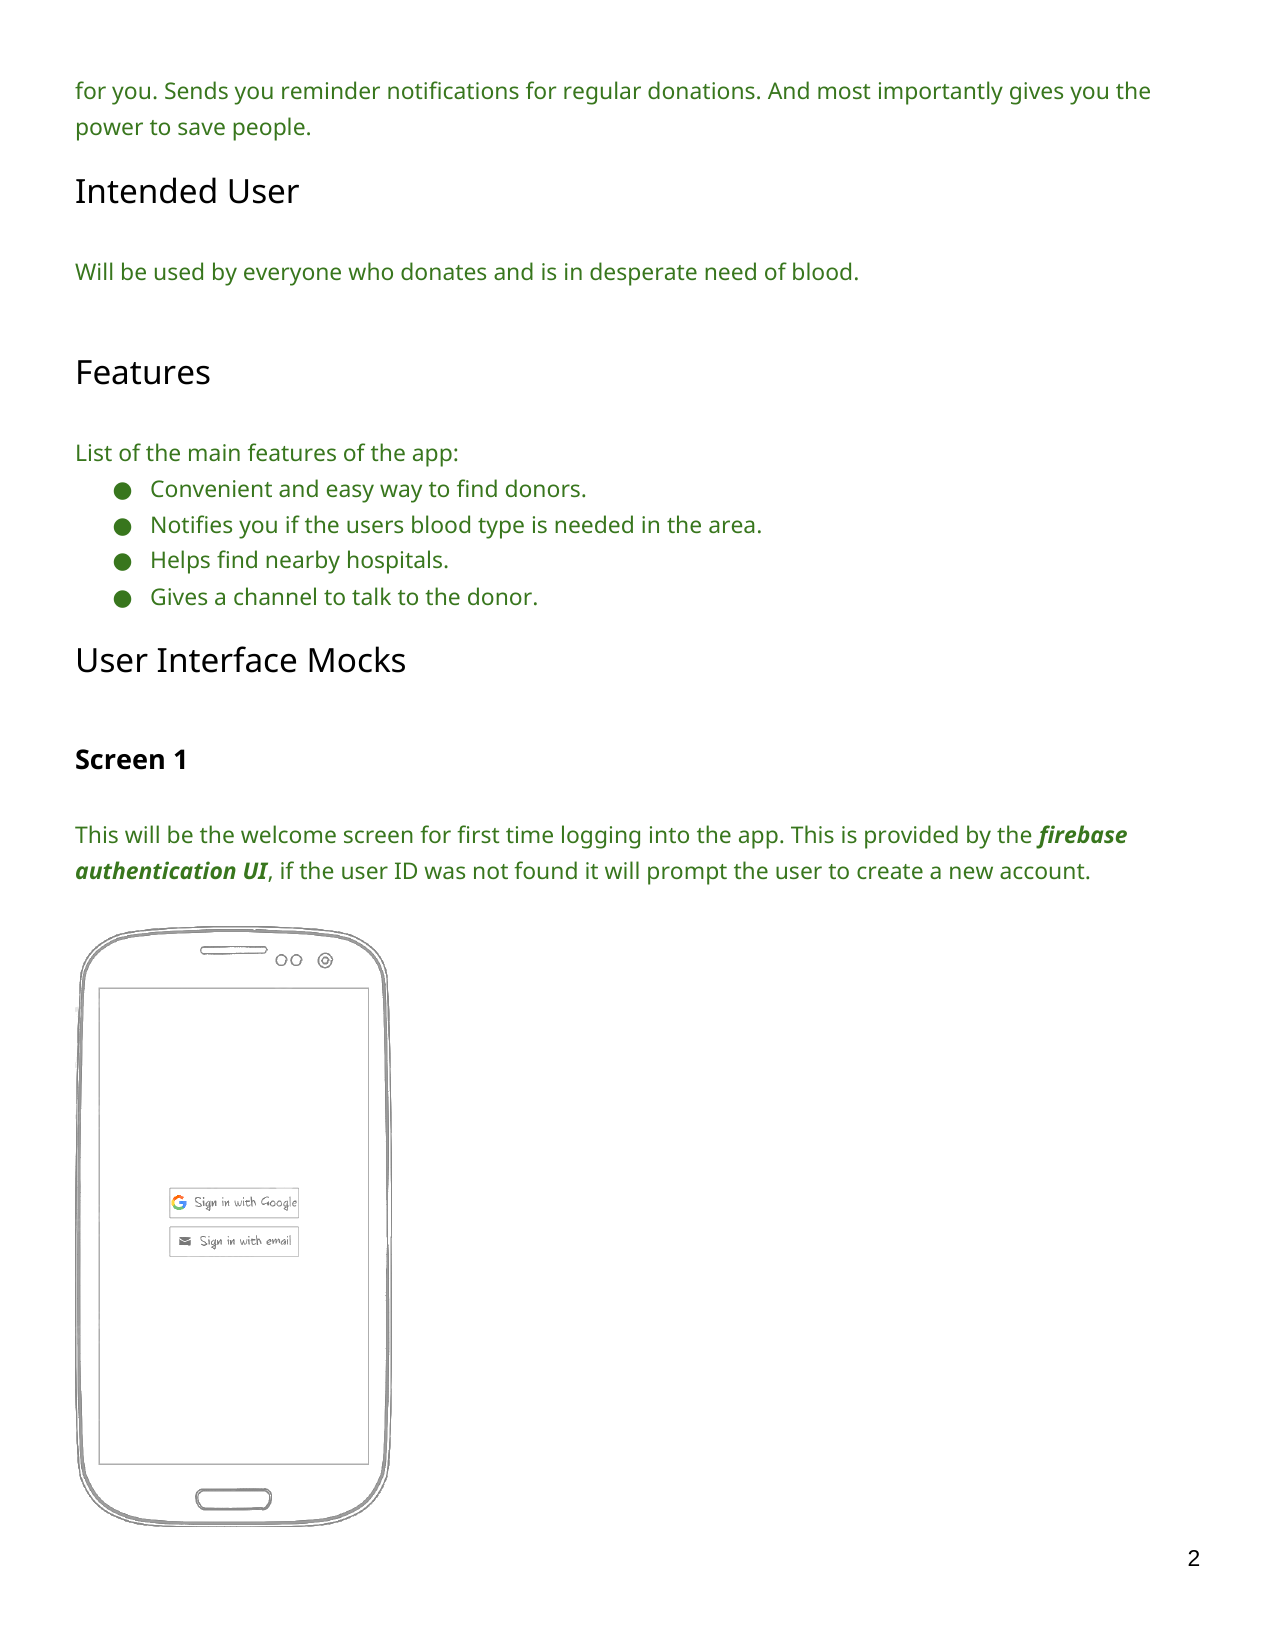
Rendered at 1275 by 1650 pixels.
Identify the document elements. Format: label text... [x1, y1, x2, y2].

list Convenient and easy way to find donors. [112, 473, 1200, 504]
subtitle Features [75, 348, 1200, 394]
list Gives a channel to talk to the donor. [112, 580, 1200, 612]
text List of the main features of the app: [75, 437, 1200, 468]
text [75, 75, 1200, 142]
list Helps find nearby hospitals. [112, 544, 1200, 576]
subtitle Intended User [75, 168, 1200, 213]
text Will be used by everyone who donates and is in desperate need of blood. [75, 256, 1200, 287]
list Notifies you if the users blood type is needed in the area. [112, 508, 1200, 540]
text This will be the welcome screen for first time logging into the app. This is provided by the firebase authentication UI, if the user ID was not found it will prompt the user to create a new account. [75, 819, 1200, 886]
picture [75, 926, 392, 1527]
subtitle User Interface Mocks [75, 637, 1200, 683]
subtitle Screen 1 [75, 740, 1200, 777]
